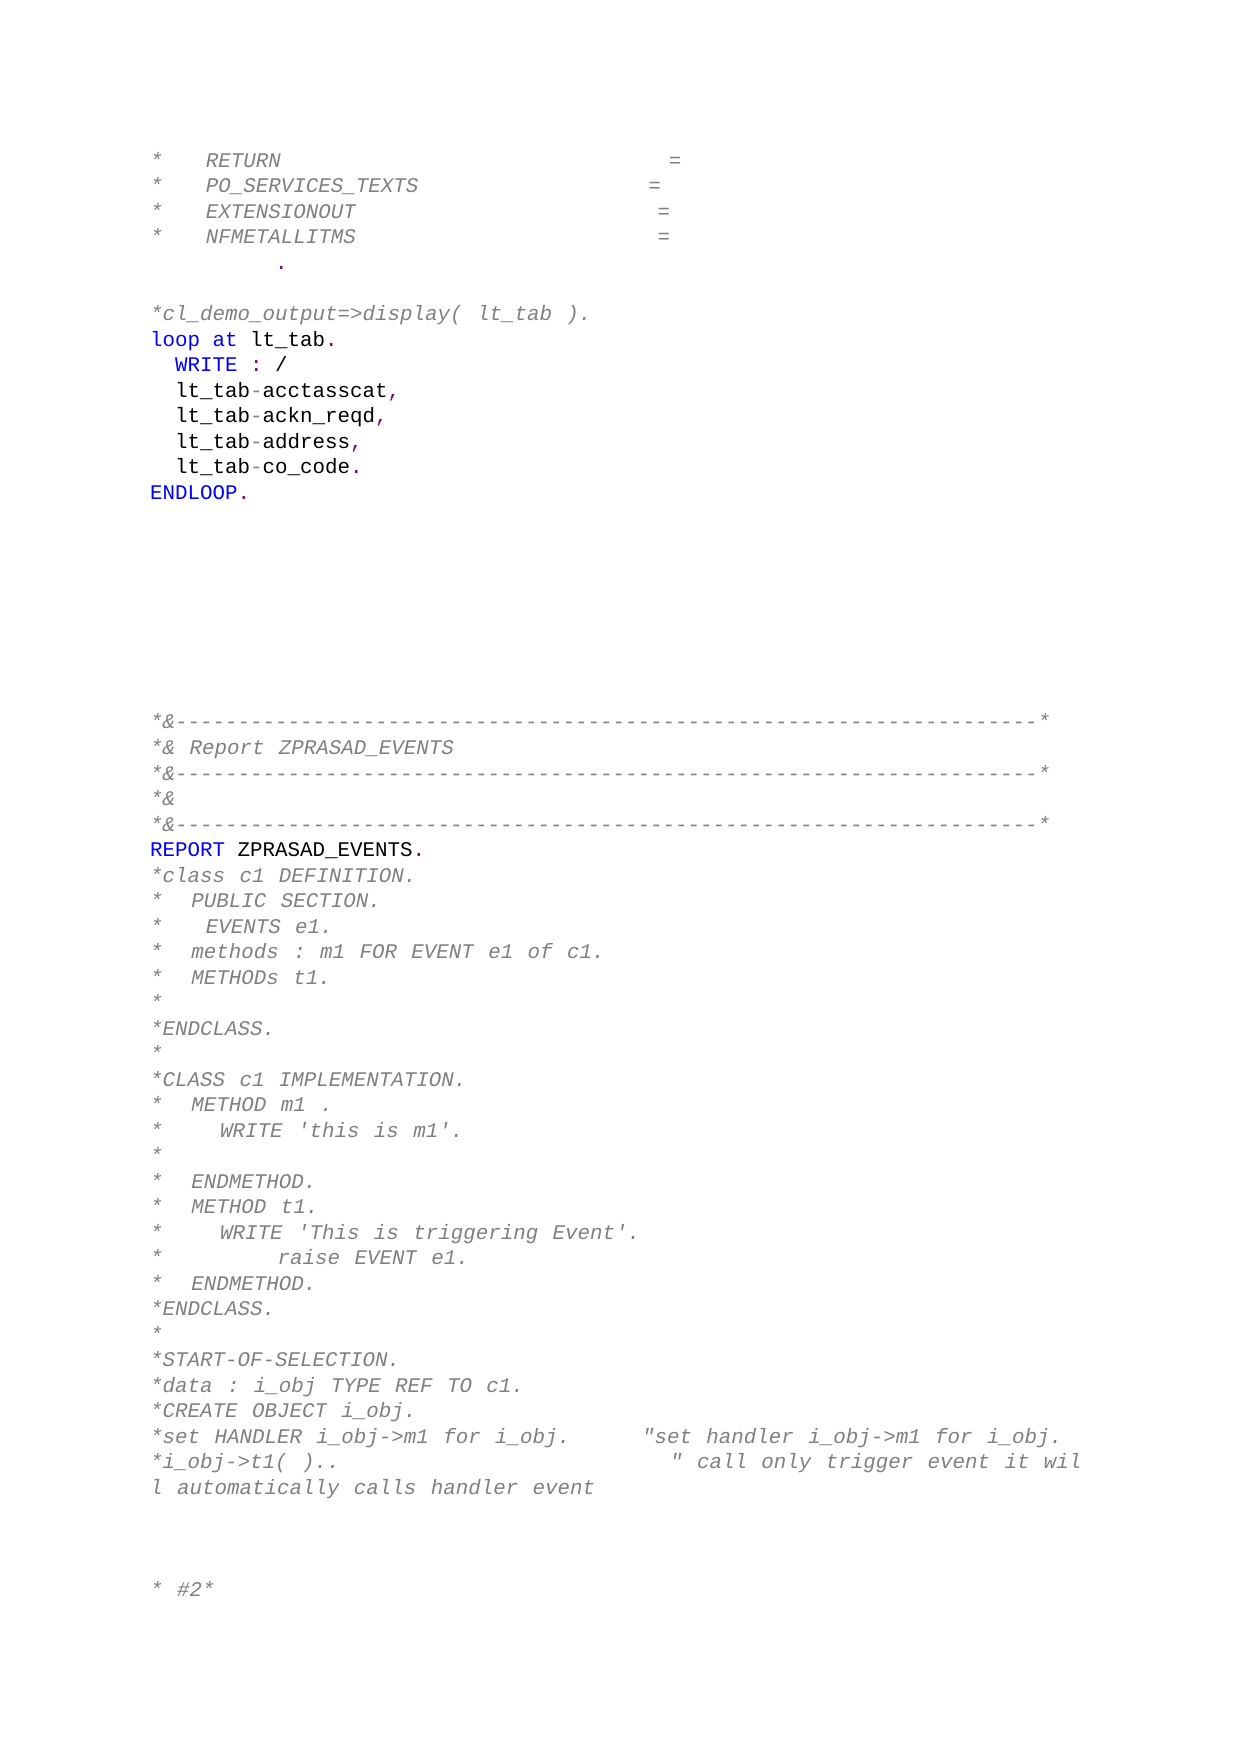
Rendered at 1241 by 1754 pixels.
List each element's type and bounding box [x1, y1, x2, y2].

text [150, 150, 1090, 505]
text [150, 711, 1090, 1603]
